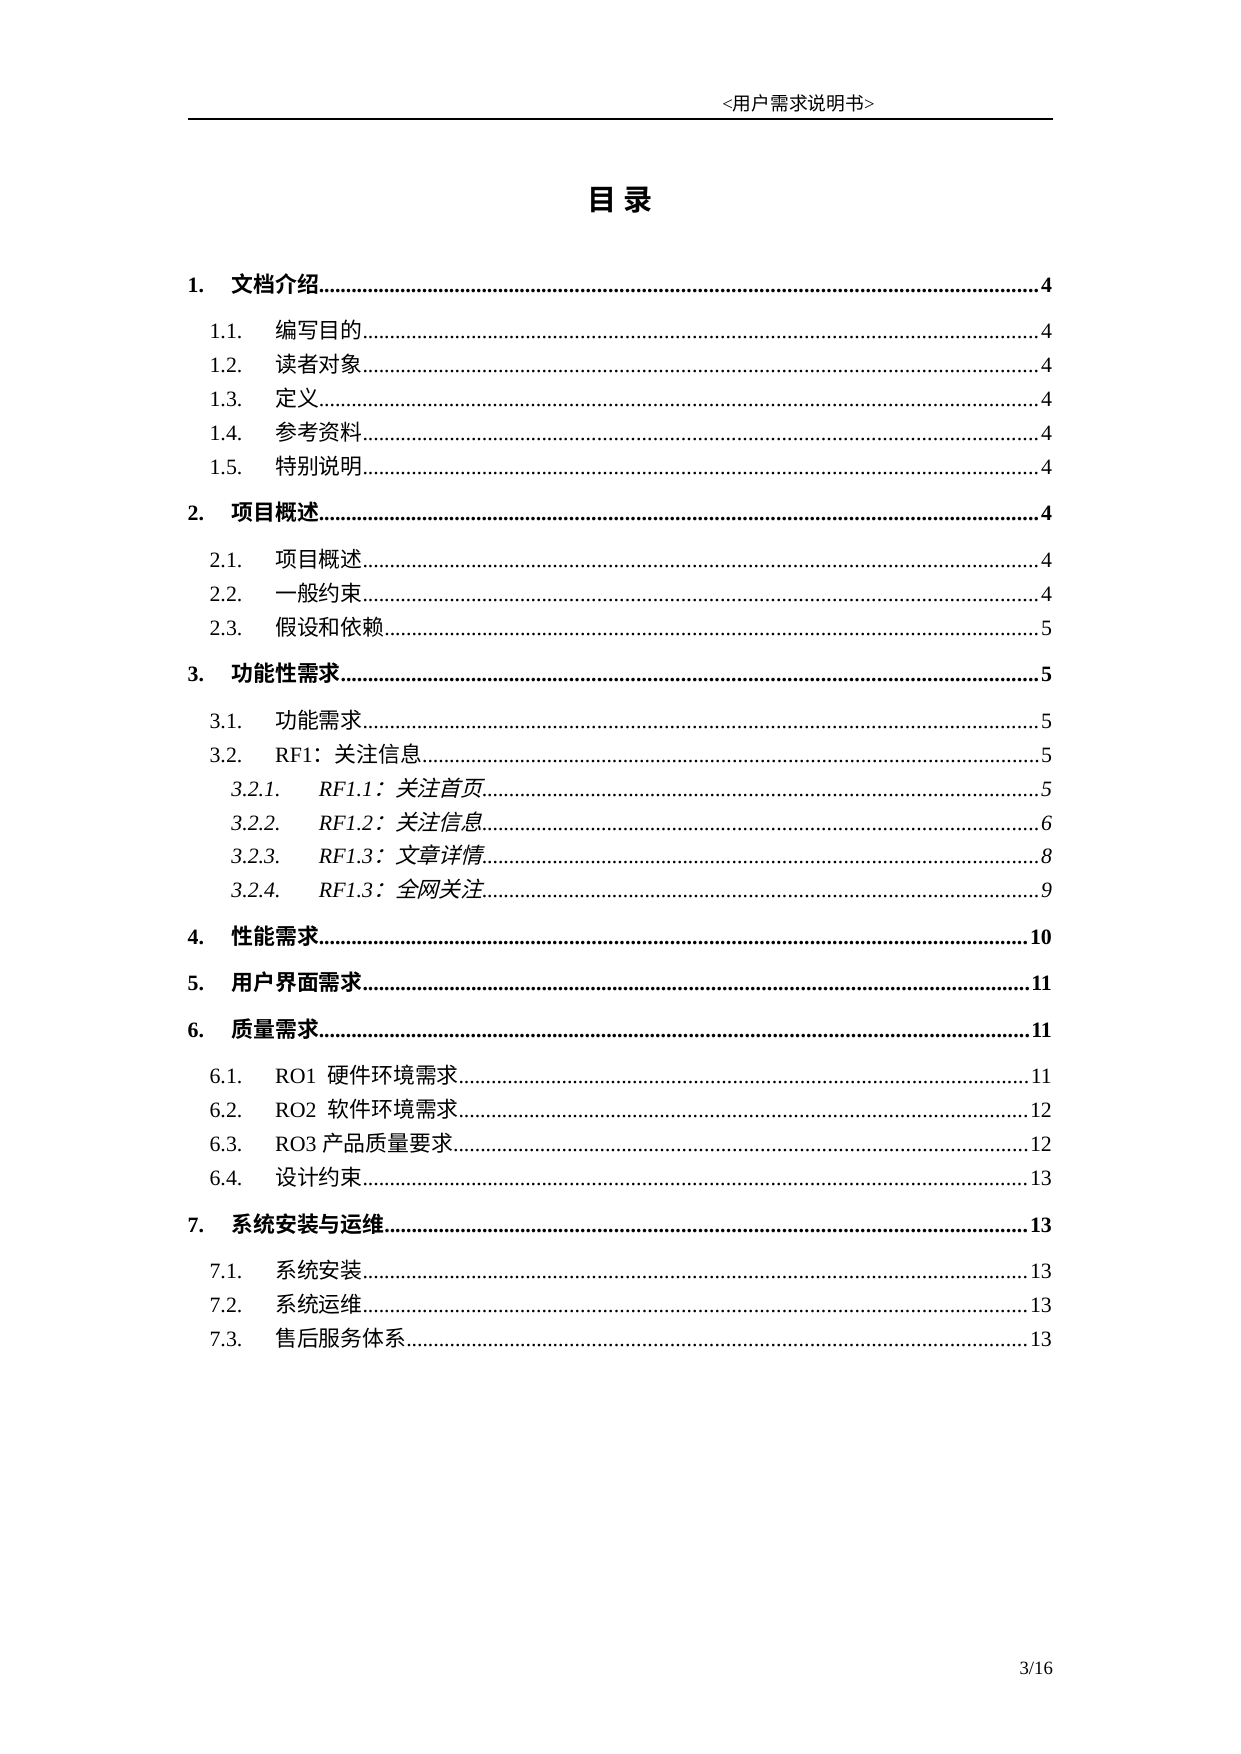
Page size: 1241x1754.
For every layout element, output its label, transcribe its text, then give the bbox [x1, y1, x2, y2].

text 7.3. 售后服务体系 13 [209, 1320, 1053, 1354]
text 1.4. 参考资料 4 [209, 414, 1053, 448]
text 7.2. 系统运维 13 [209, 1286, 1053, 1320]
text 7. 系统安装与运维 13 [187, 1205, 1053, 1239]
text 6.3. RO3 产品质量要求 12 [209, 1125, 1053, 1159]
text 6.4. 设计约束 13 [209, 1159, 1053, 1193]
text 6.2. RO2 软件环境需求 12 [209, 1091, 1053, 1125]
text 5. 用户界面需求 11 [187, 964, 1053, 998]
text 7.1. 系统安装 13 [209, 1252, 1053, 1286]
text 2.3. 假设和依赖 5 [209, 608, 1053, 642]
text 1.5. 特别说明 4 [209, 448, 1053, 482]
text 3.2.2. RF1.2：关注信息 6 [231, 803, 1053, 837]
text 4. 性能需求 10 [187, 918, 1053, 952]
text 1.3. 定义 4 [209, 380, 1053, 414]
text 3.2.3. RF1.3：文章详情 8 [231, 837, 1053, 871]
text 3.2. RF1：关注信息 5 [209, 735, 1053, 769]
text 1.1. 编写目的 4 [209, 312, 1053, 346]
text 2.2. 一般约束 4 [209, 574, 1053, 608]
text 3.2.4. RF1.3：全网关注 9 [231, 871, 1053, 905]
text 1.2. 读者对象 4 [209, 346, 1053, 380]
text 6.1. RO1 硬件环境需求 11 [209, 1057, 1053, 1091]
text 目 录 [187, 164, 1053, 232]
text 2.1. 项目概述 4 [209, 541, 1053, 574]
text 2. 项目概述 4 [187, 494, 1053, 528]
text 3.1. 功能需求 5 [209, 701, 1053, 735]
text 3.2.1. RF1.1：关注首页 5 [231, 769, 1053, 803]
text 1. 文档介绍 4 [187, 265, 1053, 299]
text 6. 质量需求 11 [187, 1011, 1053, 1044]
text 3. 功能性需求 5 [187, 655, 1053, 689]
